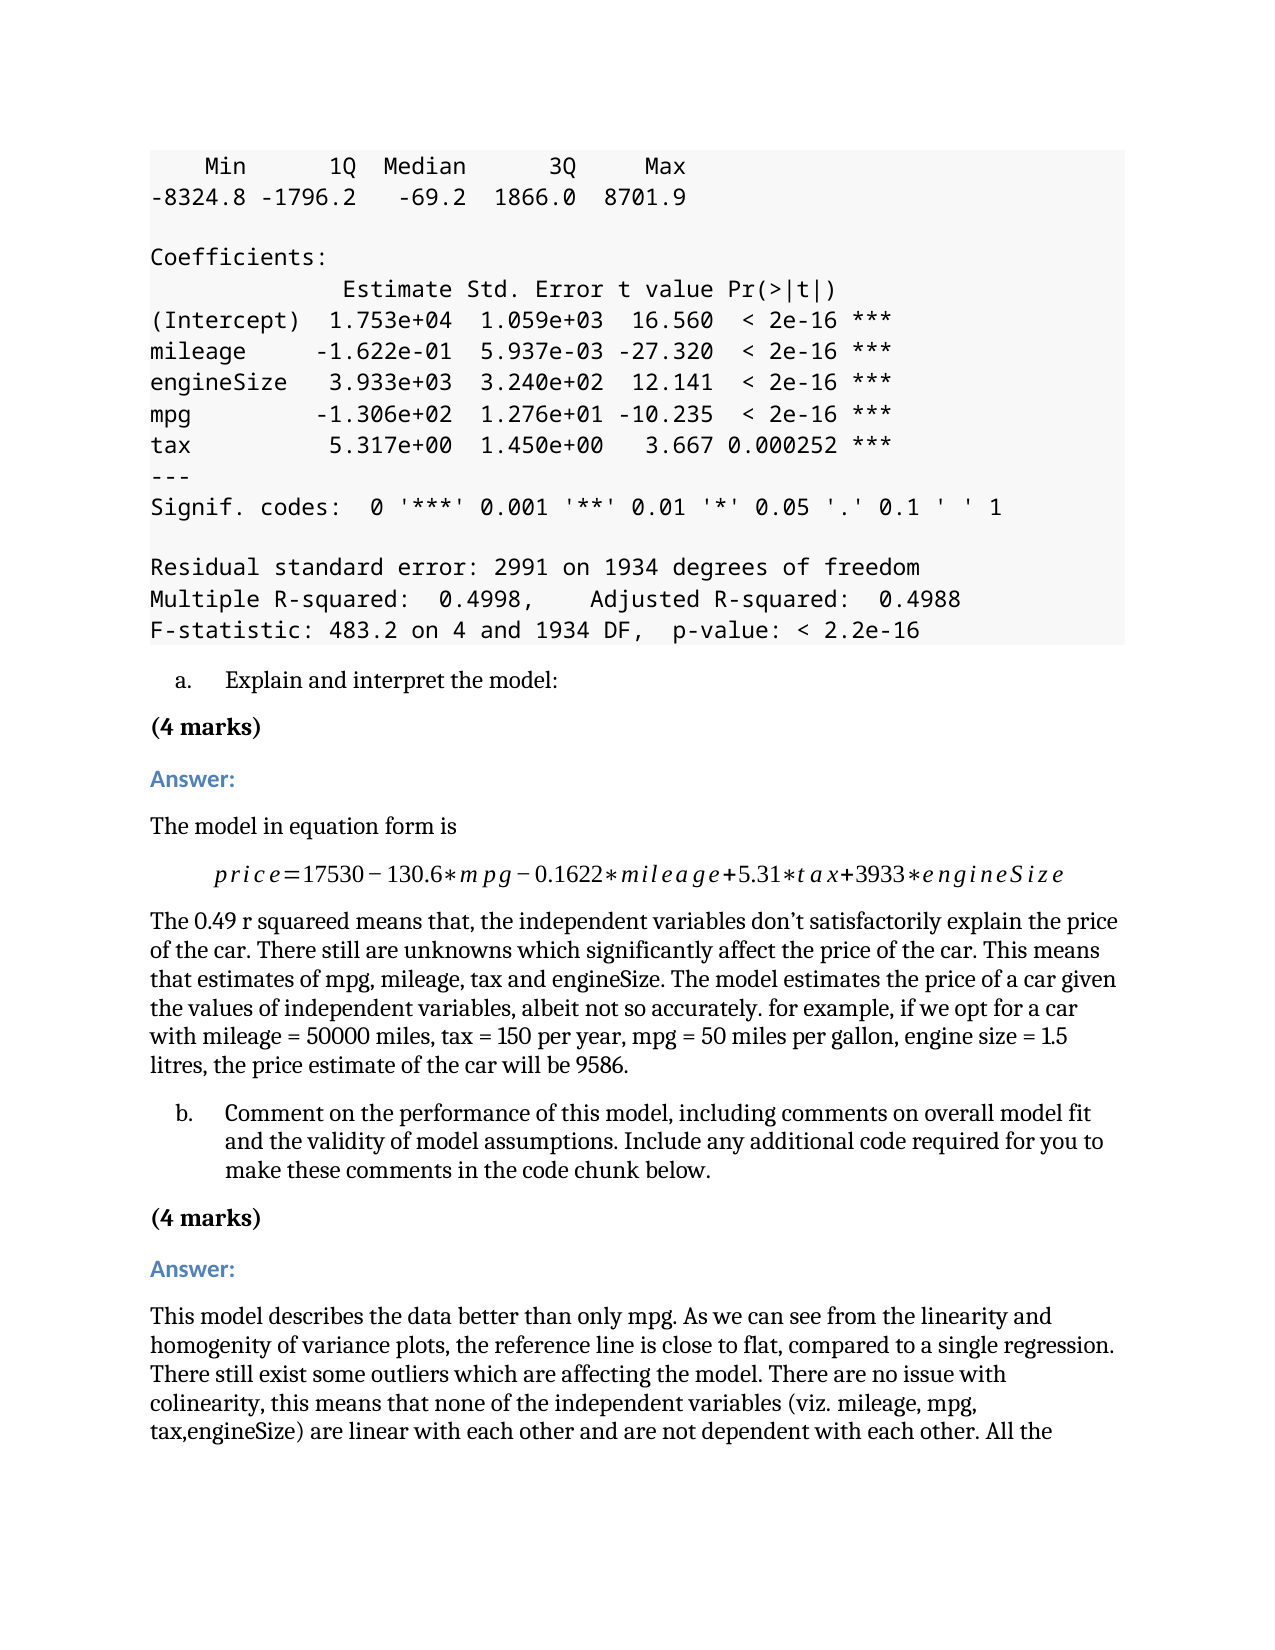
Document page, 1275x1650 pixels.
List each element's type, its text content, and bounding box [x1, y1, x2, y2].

list Explain and interpret the model: [175, 666, 1125, 694]
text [150, 1302, 1125, 1446]
text (4 marks) [150, 1203, 1125, 1232]
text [150, 150, 1125, 645]
text The 0.49 r squareed means that, the independent variables don’t satisfactorily explain the price of the car. There still are unknowns which significantly affect the price of the car. This means that estimates of mpg, mileage, tax and engineSize. The model estimates the price of a car given the values of independent variables, albeit not so accurately. for example, if we opt for a car with mileage = 50000 miles, tax = 150 per year, mpg = 50 miles per gallon, engine size = 1.5 litres, the price estimate of the car will be 9586. [150, 907, 1125, 1080]
text The model in equation form is [150, 812, 1125, 841]
list Comment on the performance of this model, including comments on overall model fit and the validity of model assumptions. Include any additional code required for you to make these comments in the code chunk below. [175, 1098, 1125, 1185]
subtitle Answer: [150, 1253, 1125, 1283]
subtitle Answer: [150, 763, 1125, 793]
text (4 marks) [150, 713, 1125, 742]
